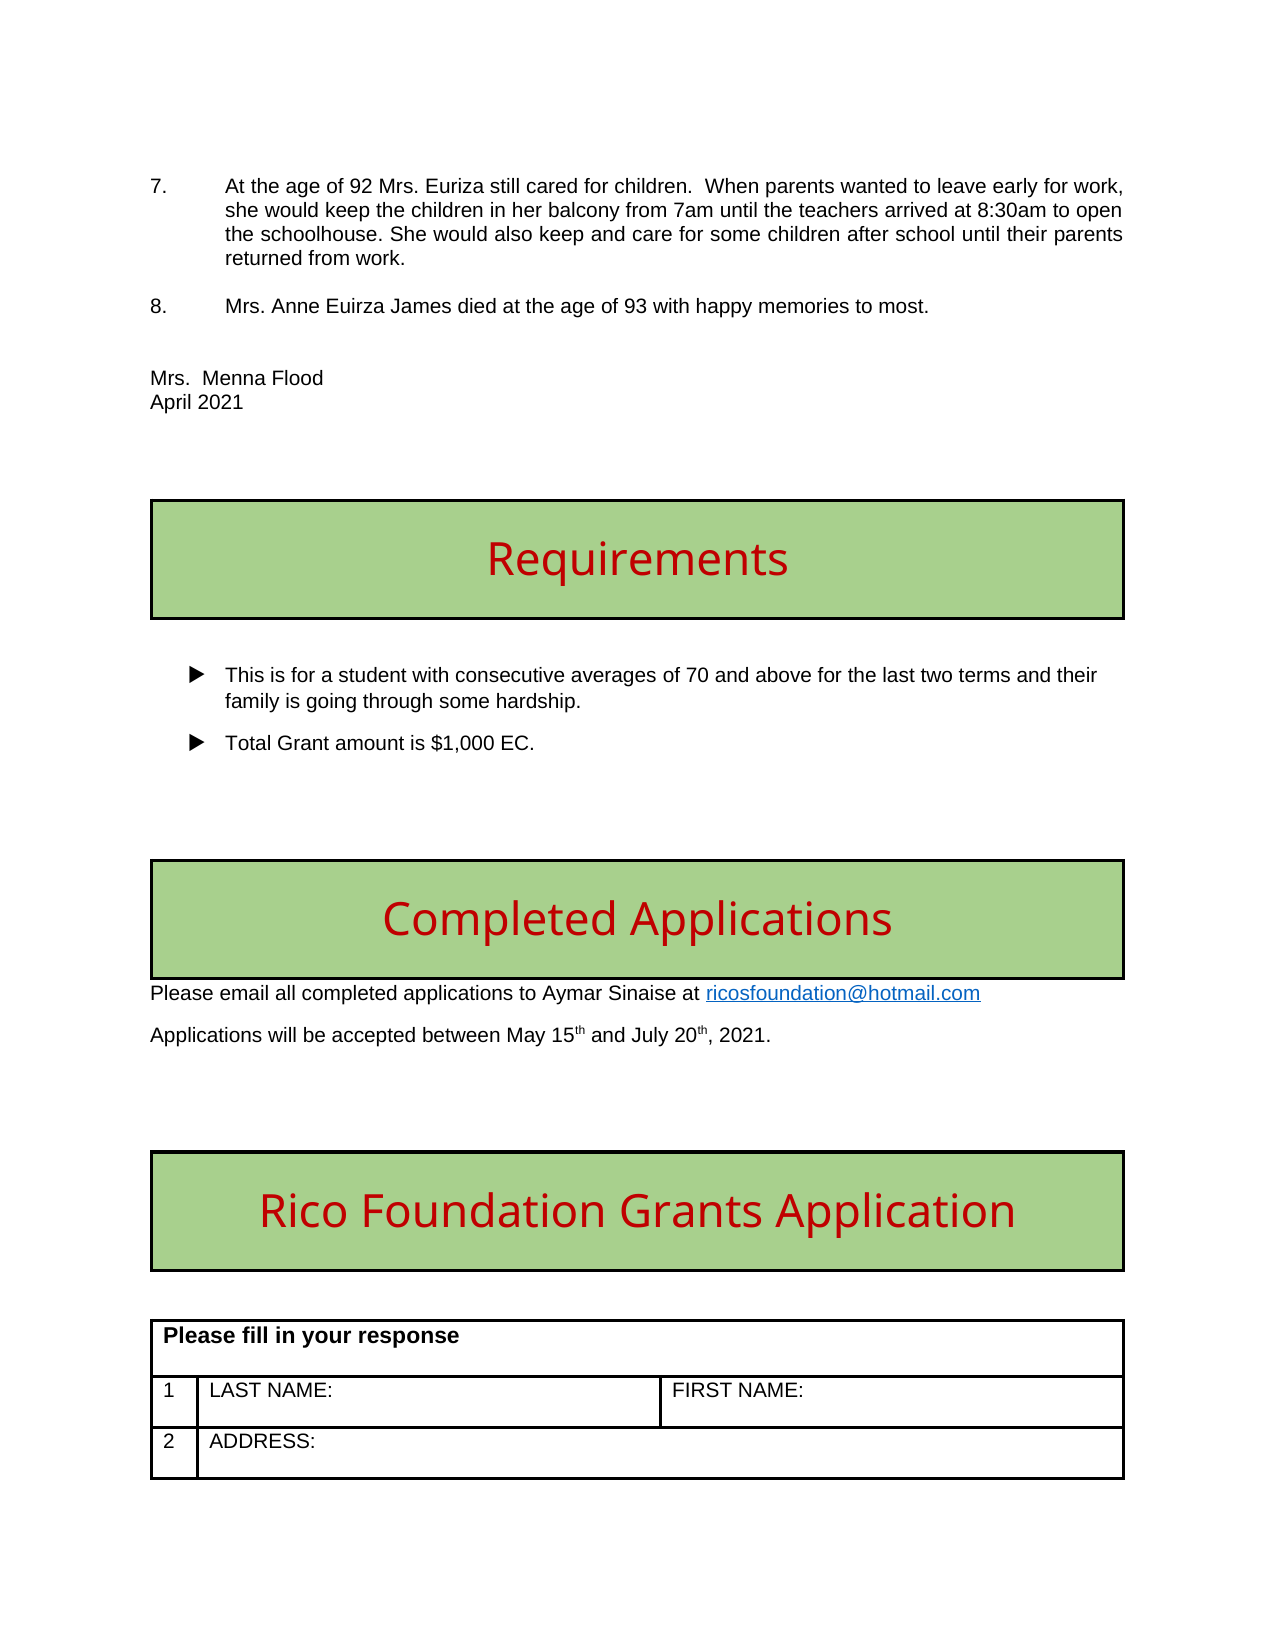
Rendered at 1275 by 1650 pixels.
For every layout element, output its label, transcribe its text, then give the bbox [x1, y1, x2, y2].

table_header Completed Applications [153, 862, 1122, 977]
table_cell 2 [153, 1429, 196, 1477]
table_header Requirements [153, 502, 1122, 617]
table_cell ADDRESS: [199, 1429, 1122, 1477]
table_header Rico Foundation Grants Application [153, 1154, 1122, 1269]
list Total Grant amount is $1,000 EC. [187, 731, 1125, 755]
table_cell 1 [153, 1378, 196, 1426]
table_cell LAST NAME: [199, 1378, 659, 1426]
text Applications will be accepted between May 15th and July 20th, 2021. [150, 1023, 1125, 1047]
text Please email all completed applications to Aymar Sinaise at ricosfoundation@hotmail.com [150, 980, 1125, 1004]
text April 2021 [150, 389, 1125, 413]
text Mrs. Menna Flood [150, 366, 1125, 389]
table_cell FIRST NAME: [662, 1378, 1122, 1426]
list This is for a student with consecutive averages of 70 and above for the last two terms and their family is going through some hardship. [187, 663, 1125, 713]
list At the age of 92 Mrs. Euriza still cared for children. When parents wanted to leave early for work, she would keep the children in her balcony from 7am until the teachers arrived at 8:30am to open the schoolhouse. She would also keep and care for some children after school until their parents returned from work. [150, 174, 1125, 270]
list Mrs. Anne Euirza James died at the age of 93 with happy memories to most. [150, 294, 1125, 318]
table_header Please fill in your response [153, 1322, 1122, 1375]
